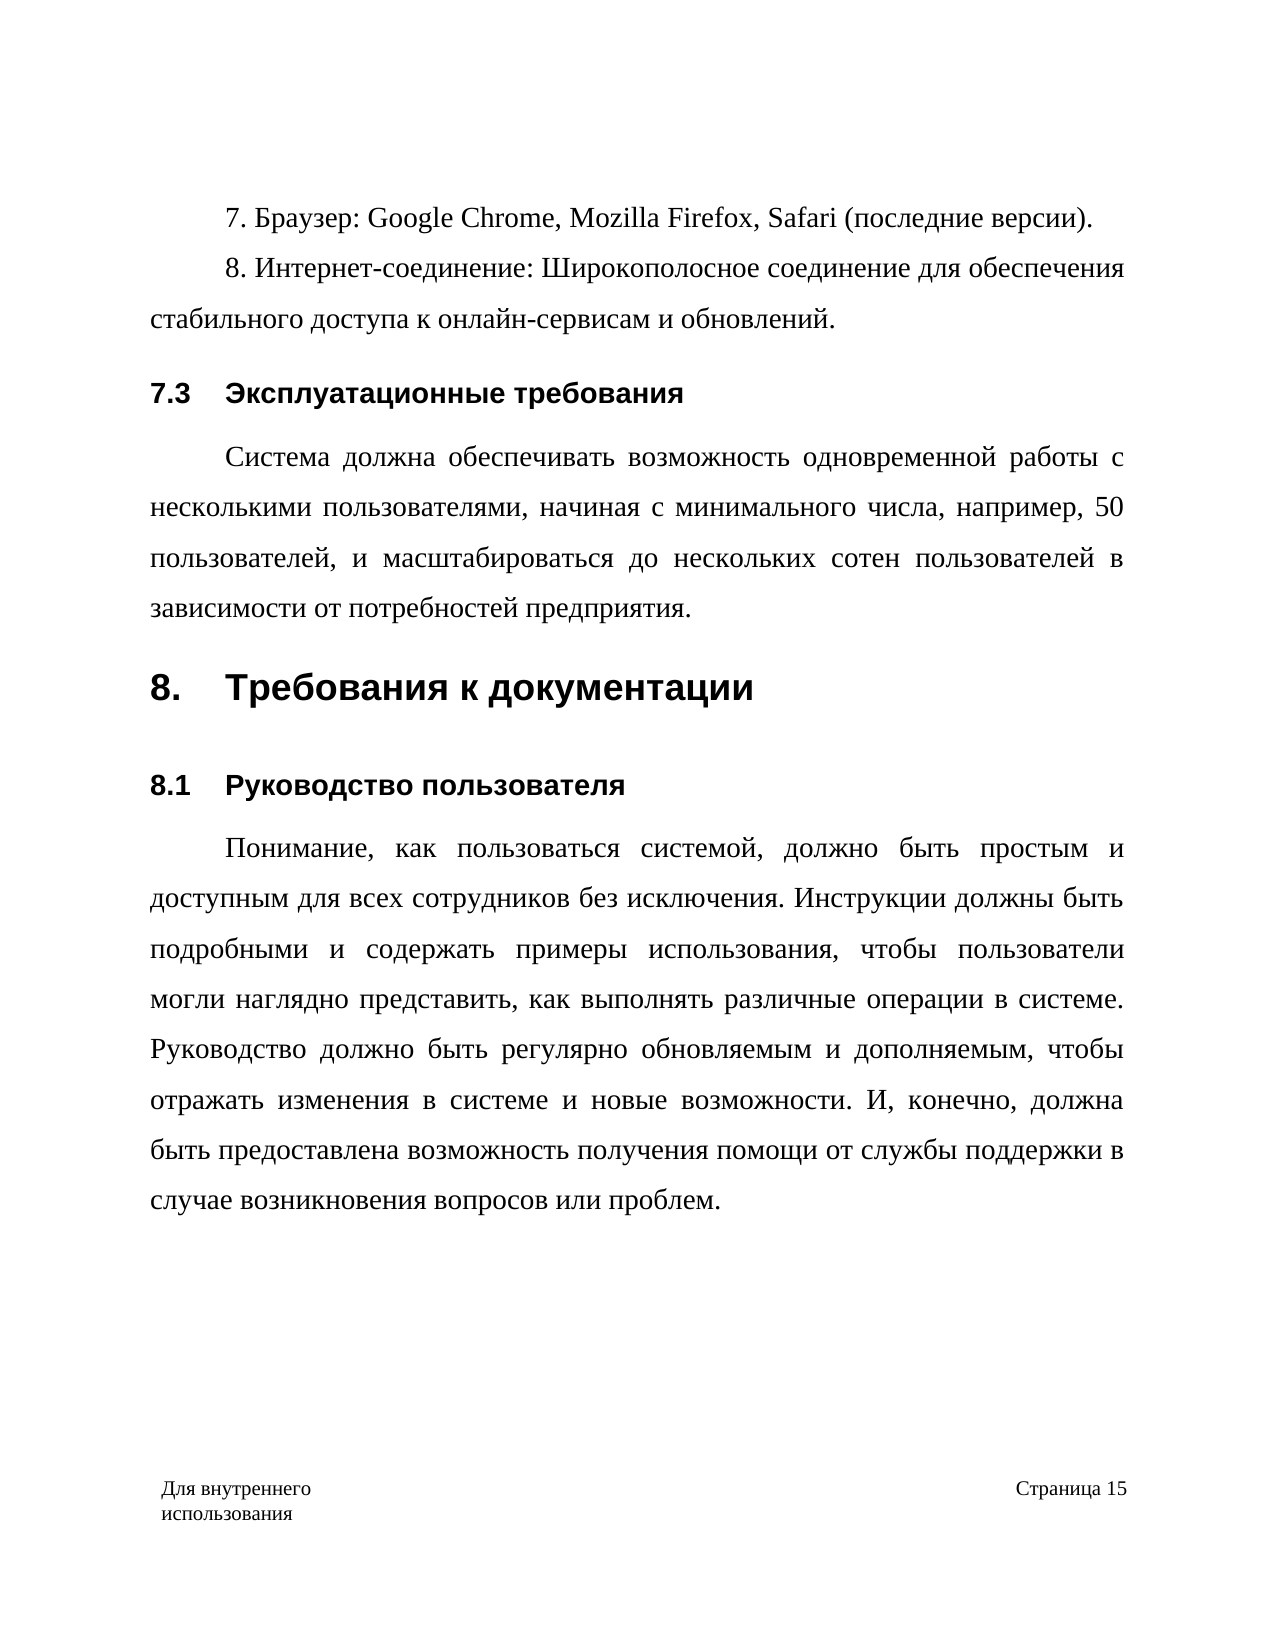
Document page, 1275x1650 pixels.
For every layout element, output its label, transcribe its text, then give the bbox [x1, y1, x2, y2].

text 7. Браузер: Google Chrome, Mozilla Firefox, Safari (последние версии). [150, 200, 1125, 234]
subtitle Руководство пользователя [150, 767, 1125, 801]
text 8. Интернет-соединение: Широкополосное соединение для обеспечения стабильного доступа к онлайн-сервисам и обновлений. [150, 251, 1125, 334]
subtitle Эксплуатационные требования [150, 376, 1125, 410]
text Понимание, как пользоваться системой, должно быть простым и доступным для всех сотрудников без исключения. Инструкции должны быть подробными и содержать примеры использования, чтобы пользователи могли наглядно представить, как выполнять различные операции в системе. Руководство должно быть регулярно обновляемым и дополняемым, чтобы отражать изменения в системе и новые возможности. И, конечно, должна быть предоставлена возможность получения помощи от службы поддержки в случае возникновения вопросов или проблем. [150, 830, 1125, 1216]
subtitle Требования к документации [150, 665, 1125, 708]
text Система должна обеспечивать возможность одновременной работы с несколькими пользователями, начиная с минимального числа, например, 50 пользователей, и масштабироваться до нескольких сотен пользователей в зависимости от потребностей предприятия. [150, 439, 1125, 623]
